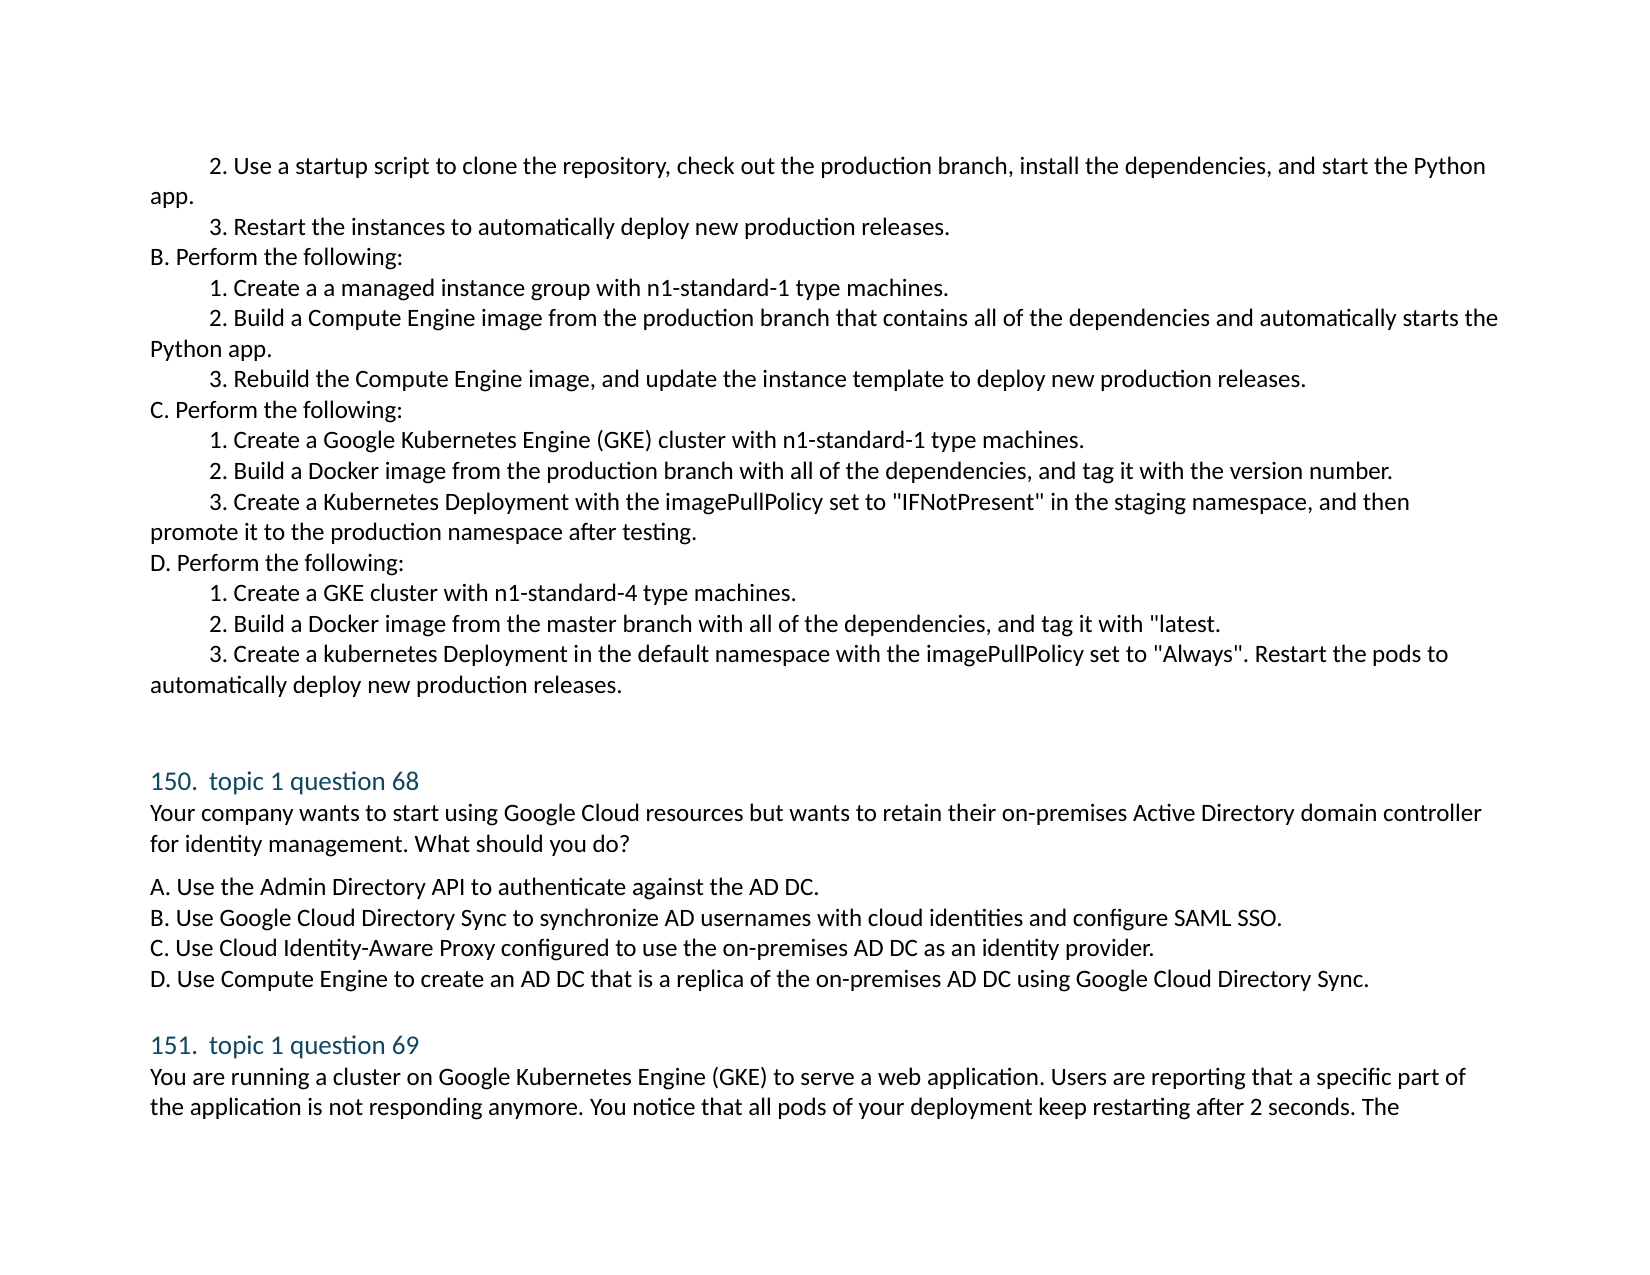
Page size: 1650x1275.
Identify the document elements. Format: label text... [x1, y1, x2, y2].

text 2. Use a startup script to clone the repository, check out the production branch, install the dependencies, and start the Python app. [150, 150, 1500, 211]
text D. Perform the following: [150, 547, 1500, 577]
text 1. Create a Google Kubernetes Engine (GKE) cluster with n1-standard-1 type machines. [150, 425, 1500, 455]
text 3. Create a kubernetes Deployment in the default namespace with the imagePullPolicy set to "Always". Restart the pods to automatically deploy new production releases. [150, 638, 1500, 699]
text 3. Create a Kubernetes Deployment with the imagePullPolicy set to "IFNotPresent" in the staging namespace, and then promote it to the production namespace after testing. [150, 486, 1500, 547]
text 1. Create a a managed instance group with n1-standard-1 type machines. [150, 272, 1500, 303]
text B. Use Google Cloud Directory Sync to synchronize AD usernames with cloud identities and configure SAML SSO. [150, 902, 1500, 932]
text 2. Build a Docker image from the production branch with all of the dependencies, and tag it with the version number. [150, 455, 1500, 486]
text 1. Create a GKE cluster with n1-standard-4 type machines. [150, 577, 1500, 608]
text topic 1 question 69 [150, 1028, 1500, 1061]
text 3. Rebuild the Compute Engine image, and update the instance template to deploy new production releases. [150, 364, 1500, 394]
text C. Use Cloud Identity-Aware Proxy configured to use the on-premises AD DC as an identity provider. [150, 932, 1500, 963]
text 3. Restart the instances to automatically deploy new production releases. [150, 211, 1500, 242]
text D. Use Compute Engine to create an AD DC that is a replica of the on-premises AD DC using Google Cloud Directory Sync. [150, 963, 1500, 993]
text Your company wants to start using Google Cloud resources but wants to retain their on-premises Active Directory domain controller for identity management. What should you do? [150, 798, 1500, 859]
text C. Perform the following: [150, 394, 1500, 425]
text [150, 1061, 1500, 1122]
text A. Use the Admin Directory API to authenticate against the AD DC. [150, 871, 1500, 902]
text B. Perform the following: [150, 242, 1500, 272]
text 2. Build a Compute Engine image from the production branch that contains all of the dependencies and automatically starts the Python app. [150, 303, 1500, 364]
text topic 1 question 68 [150, 764, 1500, 798]
text 2. Build a Docker image from the master branch with all of the dependencies, and tag it with "latest. [150, 608, 1500, 638]
